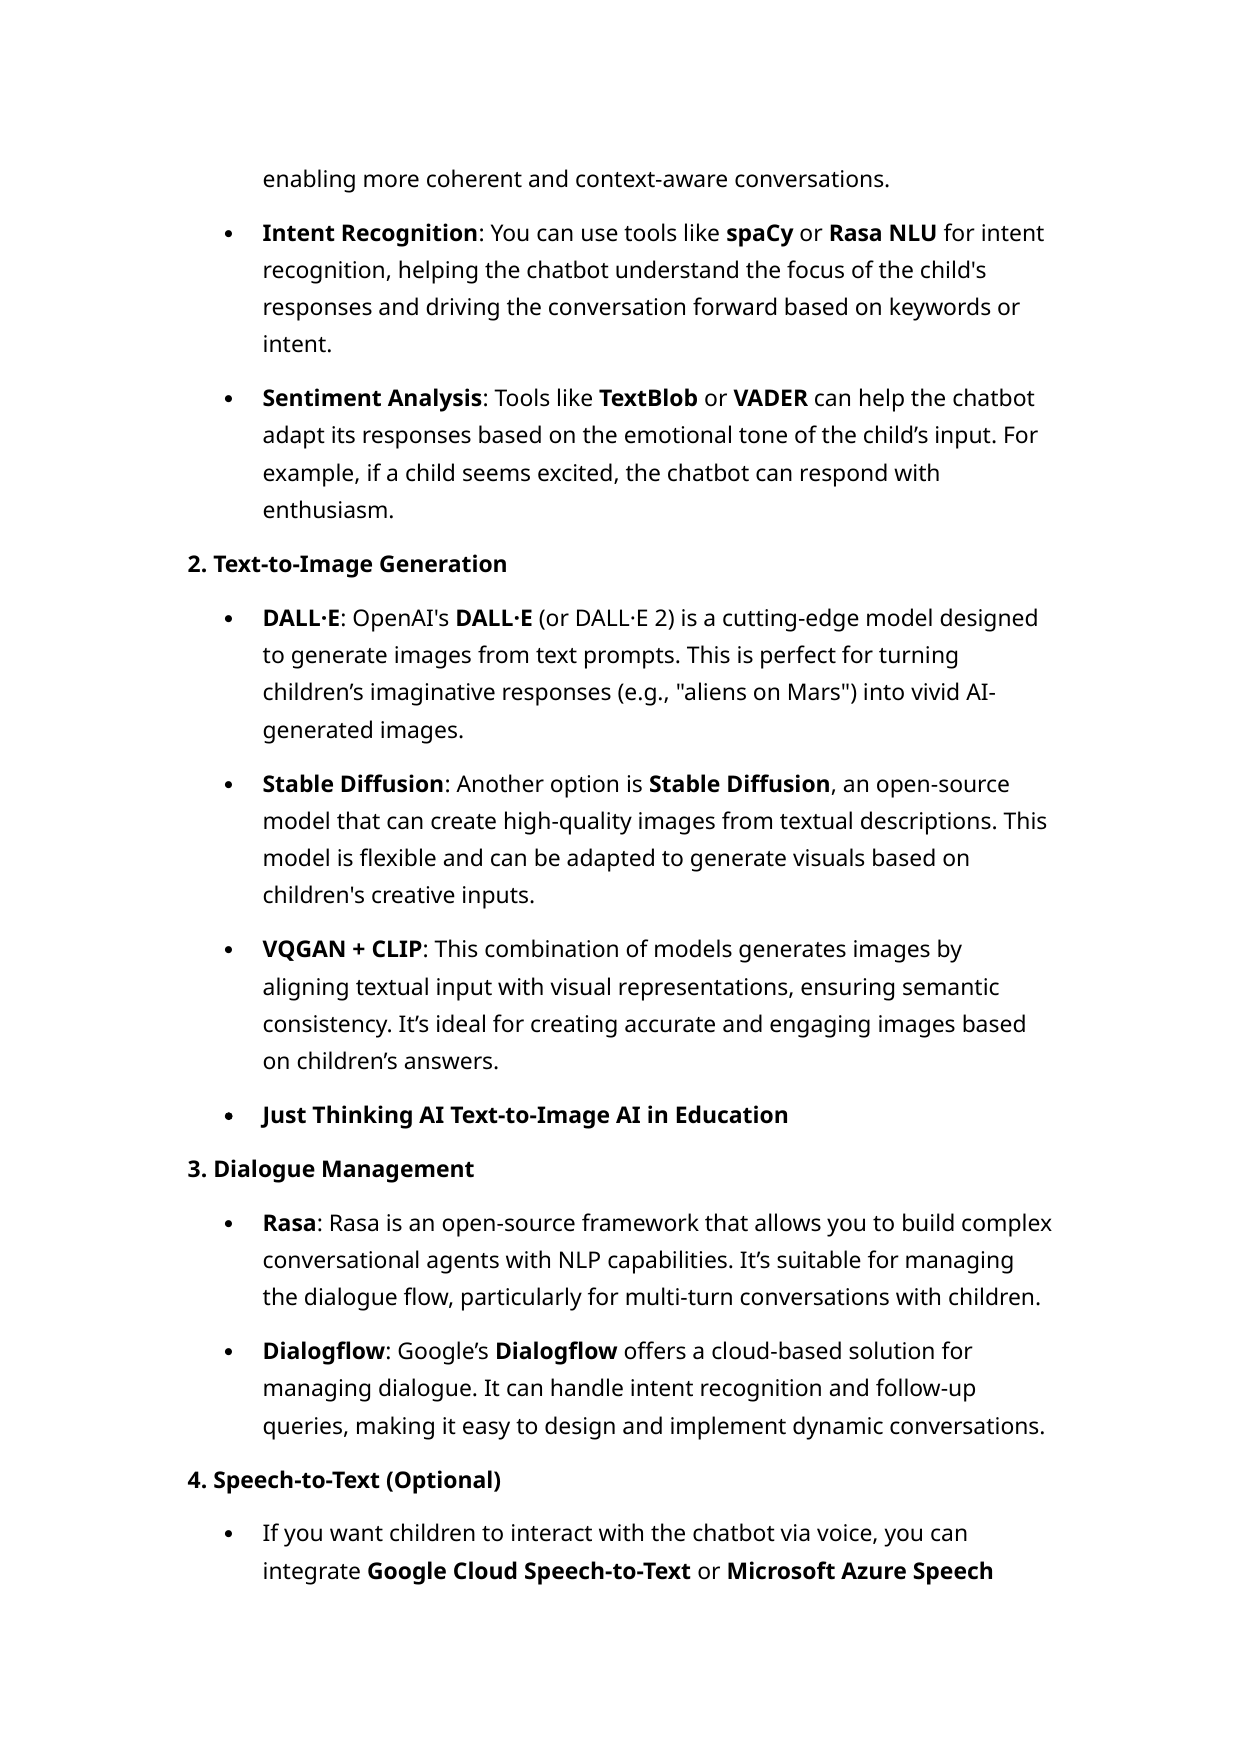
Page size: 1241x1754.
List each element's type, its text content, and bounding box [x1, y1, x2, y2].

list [225, 162, 1053, 194]
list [225, 1517, 1053, 1587]
list Intent Recognition: You can use tools like spaCy or Rasa NLU for intent recognition, helping the chatbot understand the focus of the child's responses and driving the conversation forward based on keywords or intent. [225, 216, 1053, 360]
text 4. Speech-to-Text (Optional) [187, 1463, 1053, 1495]
list Sentiment Analysis: Tools like TextBlob or VADER can help the chatbot adapt its responses based on the emotional tone of the child’s input. For example, if a child seems excited, the chatbot can respond with enthusiasm. [225, 382, 1053, 526]
list Just Thinking AI Text-to-Image AI in Education [225, 1098, 1053, 1131]
list Dialogflow: Google’s Dialogflow offers a cloud-based solution for managing dialogue. It can handle intent recognition and follow-up queries, making it easy to design and implement dynamic conversations. [225, 1334, 1053, 1442]
list Stable Diffusion: Another option is Stable Diffusion, an open-source model that can create high-quality images from textual descriptions. This model is flexible and can be adapted to generate visuals based on children's creative inputs. [225, 767, 1053, 911]
text 2. Text-to-Image Generation [187, 547, 1053, 580]
list DALL·E: OpenAI's DALL·E (or DALL·E 2) is a cutting-edge model designed to generate images from text prompts. This is perfect for turning children’s imaginative responses (e.g., "aliens on Mars") into vivid AI-generated images. [225, 601, 1053, 746]
list VQGAN + CLIP: This combination of models generates images by aligning textual input with visual representations, ensuring semantic consistency. It’s ideal for creating accurate and engaging images based on children’s answers. [225, 933, 1053, 1077]
list Rasa: Rasa is an open-source framework that allows you to build complex conversational agents with NLP capabilities. It’s suitable for managing the dialogue flow, particularly for multi-turn conversations with children. [225, 1206, 1053, 1313]
text 3. Dialogue Management [187, 1152, 1053, 1185]
